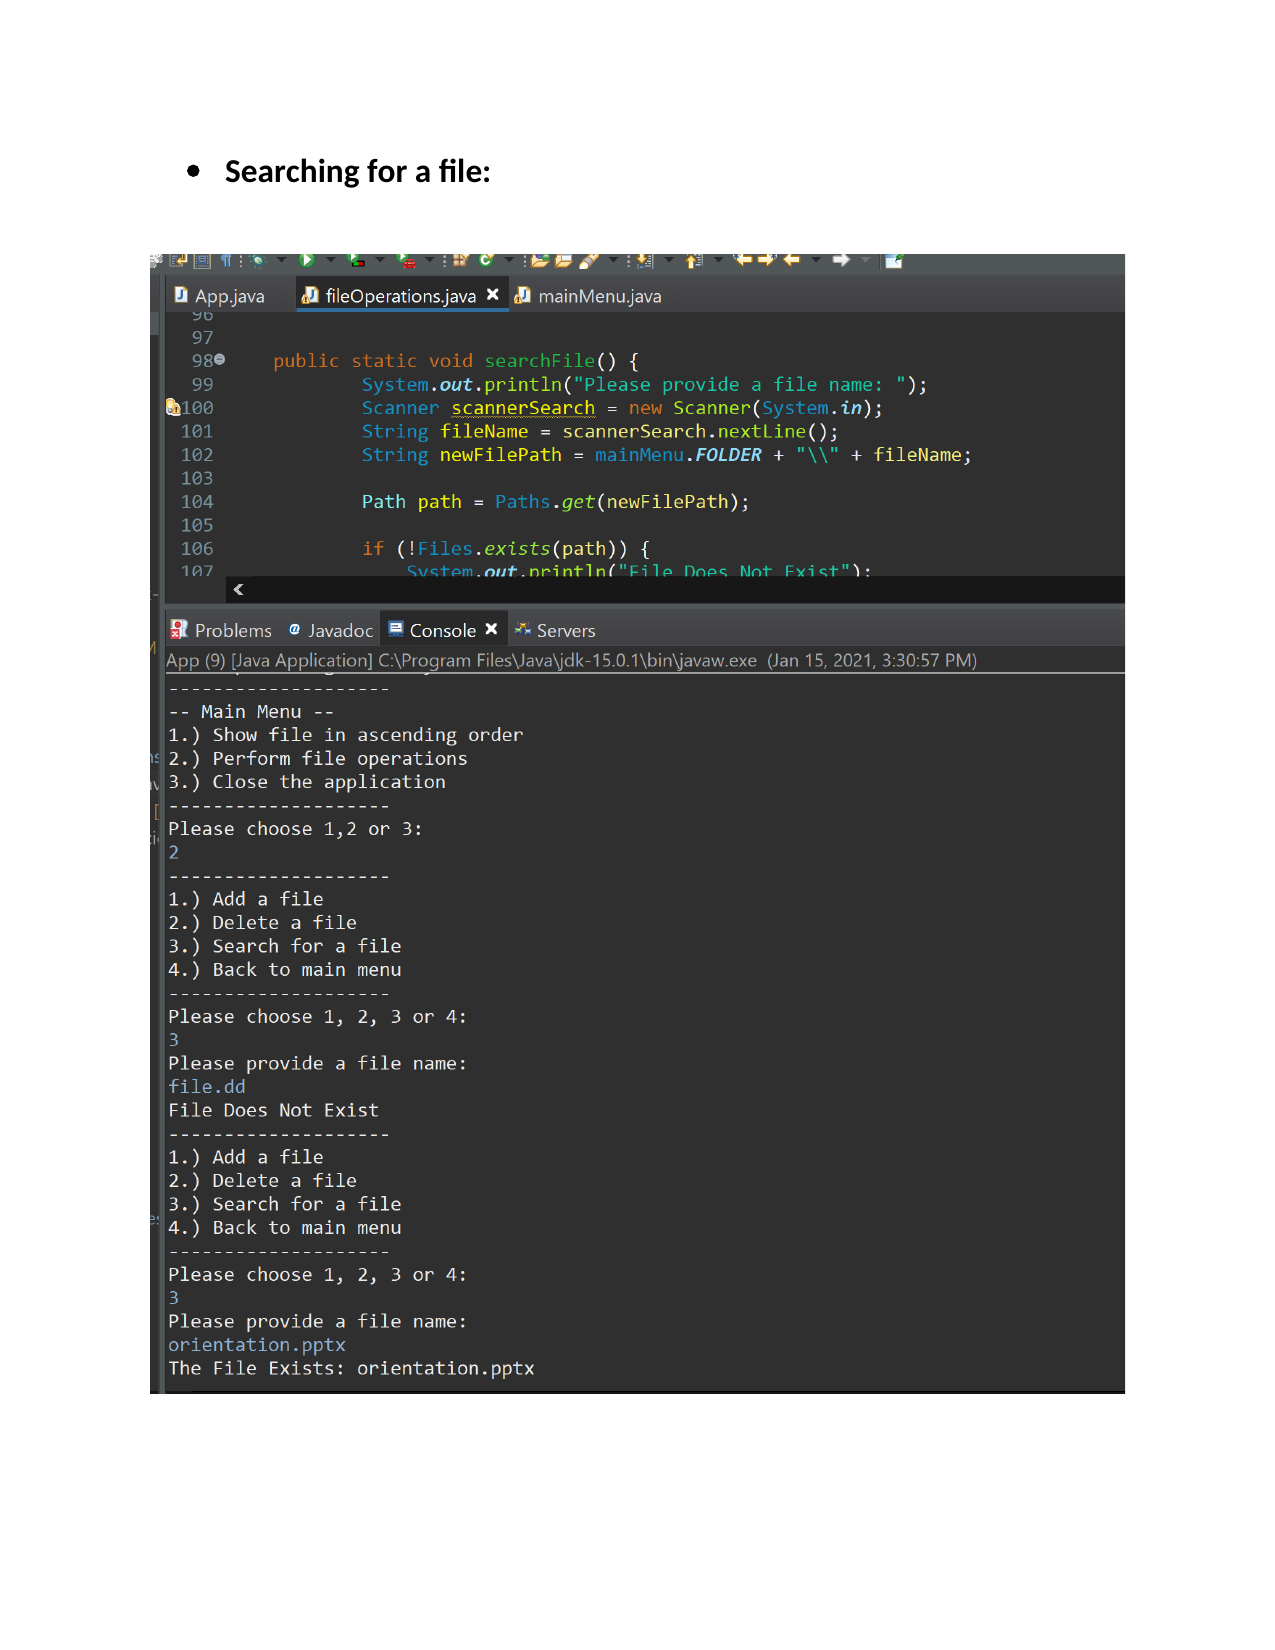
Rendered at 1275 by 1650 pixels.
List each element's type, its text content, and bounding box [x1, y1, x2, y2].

list Searching for a file: [187, 150, 1125, 191]
picture [150, 254, 1125, 1394]
